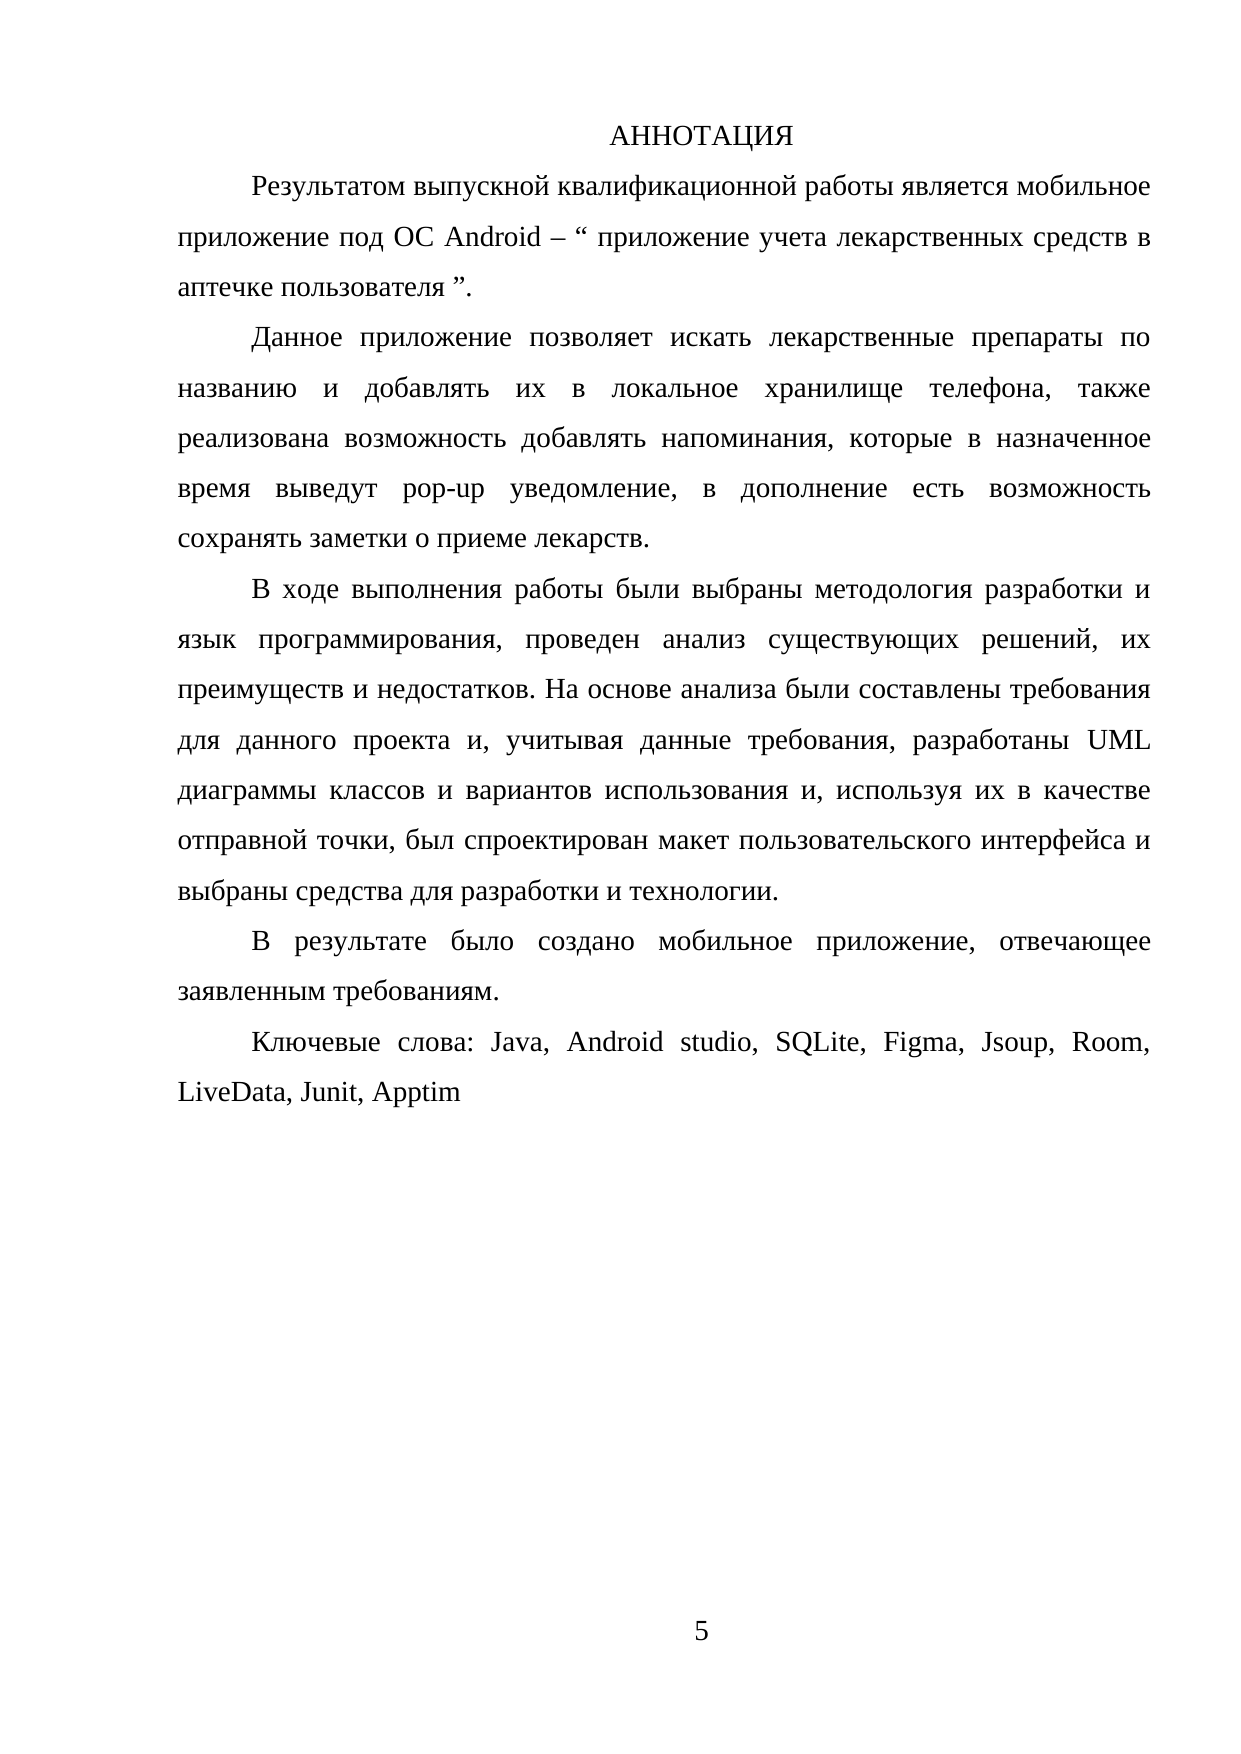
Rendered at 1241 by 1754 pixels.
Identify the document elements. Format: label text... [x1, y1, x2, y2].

text Данное приложение позволяет искать лекарственные препараты по названию и добавлять их в локальное хранилище телефона, также реализована возможность добавлять напоминания, которые в назначенное время выведут pop-up уведомление, в дополнение есть возможность сохранять заметки о приеме лекарств. [177, 319, 1152, 554]
text Результатом выпускной квалификационной работы является мобильное приложение под ОС Android – “ приложение учета лекарственных средств в аптечке пользователя ”. [177, 168, 1152, 303]
text АННОТАЦИЯ [177, 118, 1152, 152]
text Ключевые слова: Java, Android studio, SQLite, Figma, Jsoup, Room, LiveData, Junit, Apptim [177, 1024, 1152, 1108]
text В результате было создано мобильное приложение, отвечающее заявленным требованиям. [177, 923, 1152, 1007]
text В ходе выполнения работы были выбраны методология разработки и язык программирования, проведен анализ существующих решений, их преимуществ и недостатков. На основе анализа были составлены требования для данного проекта и, учитывая данные требования, разработаны UML диаграммы классов и вариантов использования и, используя их в качестве отправной точки, был спроектирован макет пользовательского интерфейса и выбраны средства для разработки и технологии. [177, 571, 1152, 906]
